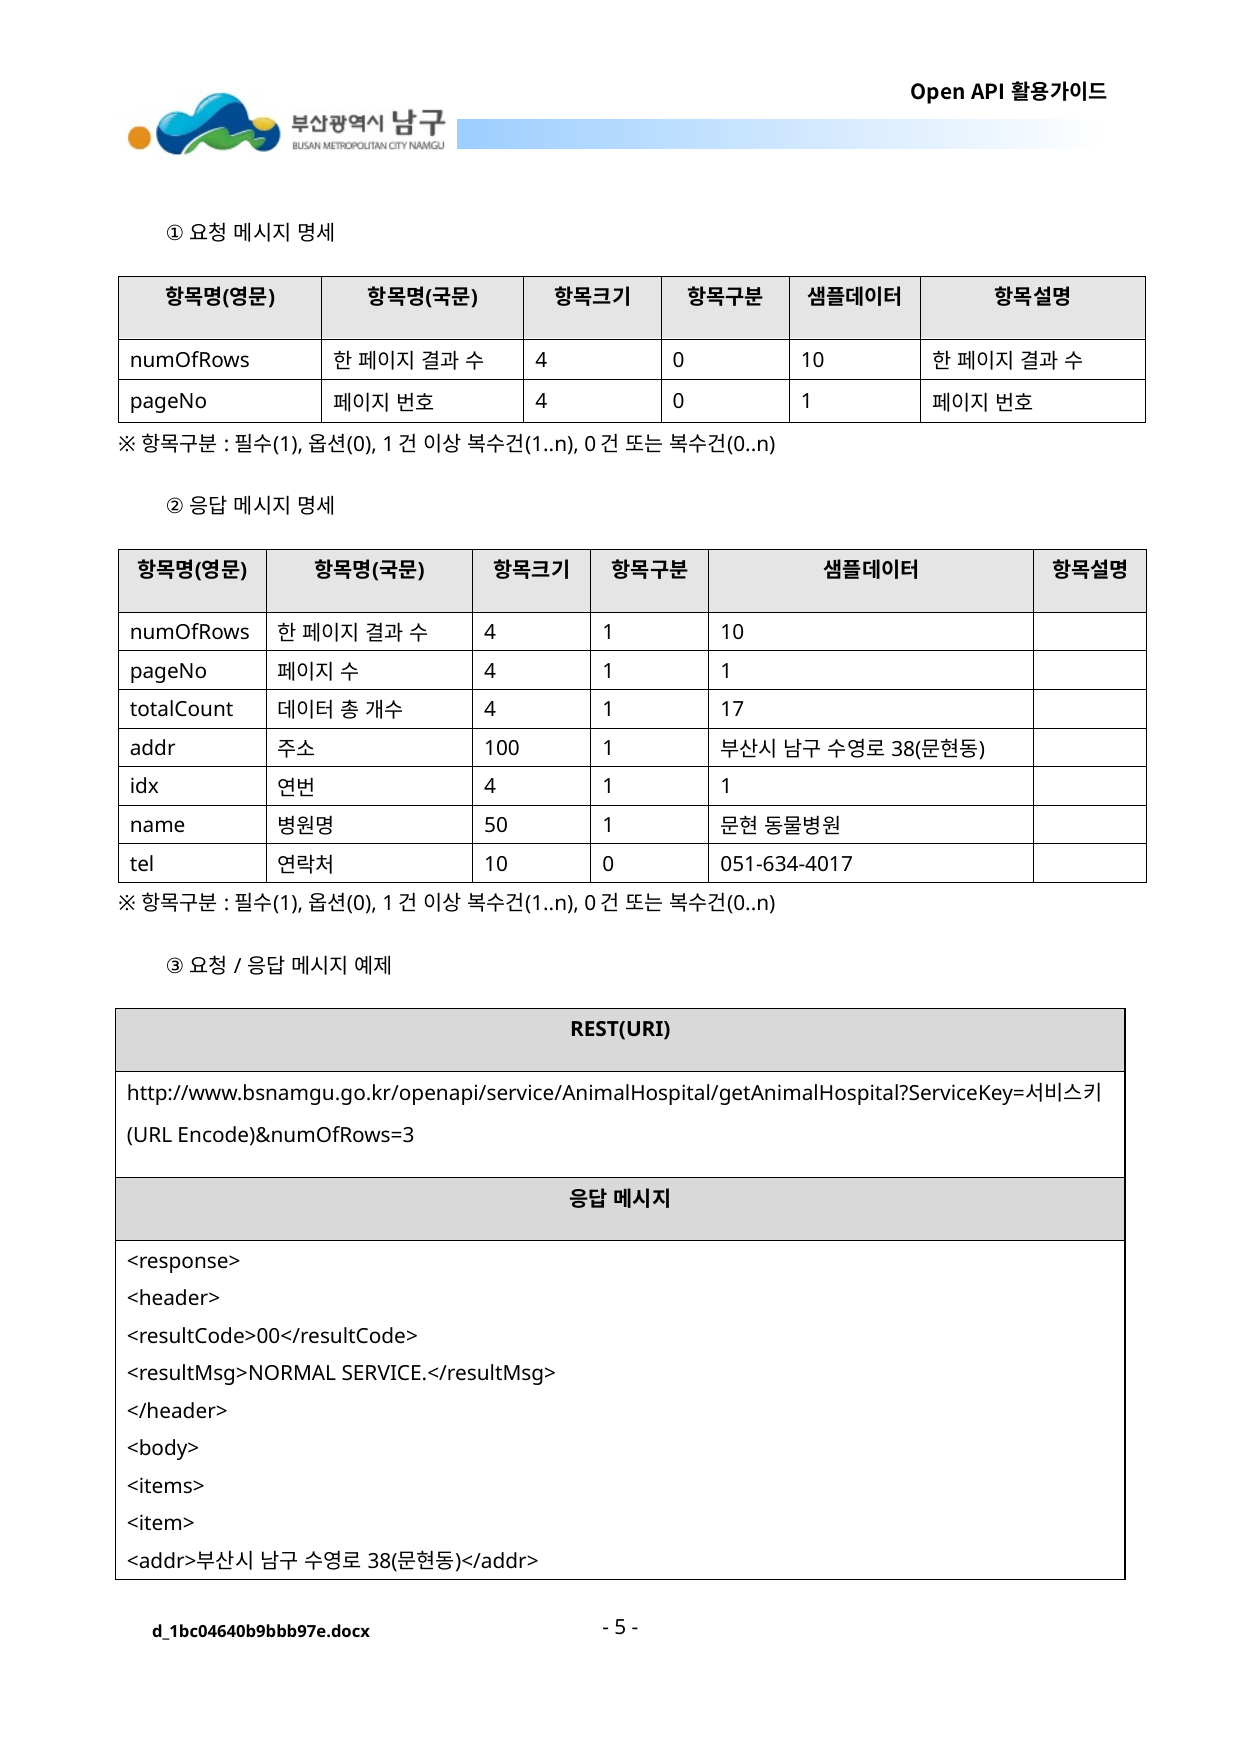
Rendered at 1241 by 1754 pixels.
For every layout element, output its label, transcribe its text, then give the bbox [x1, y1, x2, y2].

table_cell 4 [473, 767, 590, 804]
table_header 항목설명 [1034, 550, 1146, 612]
table_cell 100 [473, 729, 590, 766]
table_cell 4 [473, 690, 590, 727]
table_cell 4 [524, 340, 661, 378]
table_cell http://www.bsnamgu.go.kr/openapi/service/AnimalHospital/getAnimalHospital?ServiceKey=서비스키(URL Encode)&numOfRows=3 [116, 1072, 1124, 1177]
table_cell [1034, 651, 1146, 689]
table_cell 데이터 총 개수 [267, 690, 472, 727]
table_cell 051-634-4017 [709, 844, 1033, 882]
table_cell 4 [473, 613, 590, 650]
table_cell 0 [662, 380, 789, 422]
table_cell 한 페이지 결과 수 [267, 613, 472, 650]
table_header 항목명(국문) [267, 550, 472, 612]
table_cell 0 [591, 844, 708, 882]
table_cell 1 [591, 613, 708, 650]
table_cell 1 [591, 767, 708, 804]
table_header 샘플데이터 [709, 550, 1033, 612]
table_cell 페이지 번호 [322, 380, 523, 422]
table_header 항목명(영문) [119, 550, 266, 612]
subtitle 요청 / 응답 메시지 예제 [165, 946, 1122, 983]
table_header 항목구분 [591, 550, 708, 612]
table_header 항목구분 [662, 277, 789, 338]
table_cell 1 [709, 651, 1033, 689]
table_cell pageNo [119, 380, 321, 422]
table_header REST(URI) [116, 1009, 1124, 1071]
table_cell 연번 [267, 767, 472, 804]
table_cell 페이지 번호 [921, 380, 1145, 422]
table_header 샘플데이터 [790, 277, 920, 338]
table_cell idx [119, 767, 266, 804]
table_cell 1 [591, 690, 708, 727]
table_cell 1 [790, 380, 920, 422]
table_cell totalCount [119, 690, 266, 727]
table_cell 주소 [267, 729, 472, 766]
table_header 항목명(국문) [322, 277, 523, 338]
table_cell 0 [662, 340, 789, 378]
table_cell 4 [524, 380, 661, 422]
text ※ 항목구분 : 필수(1), 옵션(0), 1건 이상 복수건(1..n), 0건 또는 복수건(0..n) [118, 883, 1122, 920]
table_cell [1034, 690, 1146, 727]
table_cell numOfRows [119, 613, 266, 650]
table_cell tel [119, 844, 266, 882]
table_cell name [119, 806, 266, 843]
table_cell 1 [591, 729, 708, 766]
table_cell 1 [591, 651, 708, 689]
table_cell 한 페이지 결과 수 [322, 340, 523, 378]
picture [118, 88, 457, 161]
table_cell 1 [591, 806, 708, 843]
table_cell [1034, 729, 1146, 766]
table_cell [1034, 844, 1146, 882]
table_cell [1034, 613, 1146, 650]
table_cell 17 [709, 690, 1033, 727]
table_cell numOfRows [119, 340, 321, 378]
subtitle 응답 메시지 명세 [165, 486, 1122, 524]
table_cell 부산시 남구 수영로 38(문현동) [709, 729, 1033, 766]
table_cell addr [119, 729, 266, 766]
table_cell 50 [473, 806, 590, 843]
table_cell [1034, 767, 1146, 804]
table_cell 페이지 수 [267, 651, 472, 689]
table_cell 연락처 [267, 844, 472, 882]
table_header 항목설명 [921, 277, 1145, 338]
table_cell 10 [473, 844, 590, 882]
table_cell [1034, 806, 1146, 843]
table_cell 4 [473, 651, 590, 689]
table_cell 10 [790, 340, 920, 378]
table_cell 문현 동물병원 [709, 806, 1033, 843]
table_cell 1 [709, 767, 1033, 804]
table_cell pageNo [119, 651, 266, 689]
table_cell 10 [709, 613, 1033, 650]
text ※ 항목구분 : 필수(1), 옵션(0), 1건 이상 복수건(1..n), 0건 또는 복수건(0..n) [118, 423, 1122, 461]
subtitle 요청 메시지 명세 [165, 213, 1122, 250]
table_cell 병원명 [267, 806, 472, 843]
table_cell 응답 메시지 [116, 1178, 1124, 1240]
table_cell 한 페이지 결과 수 [921, 340, 1145, 378]
table_header 항목크기 [473, 550, 590, 612]
table_header 항목명(영문) [119, 277, 321, 338]
table_header 항목크기 [524, 277, 661, 338]
